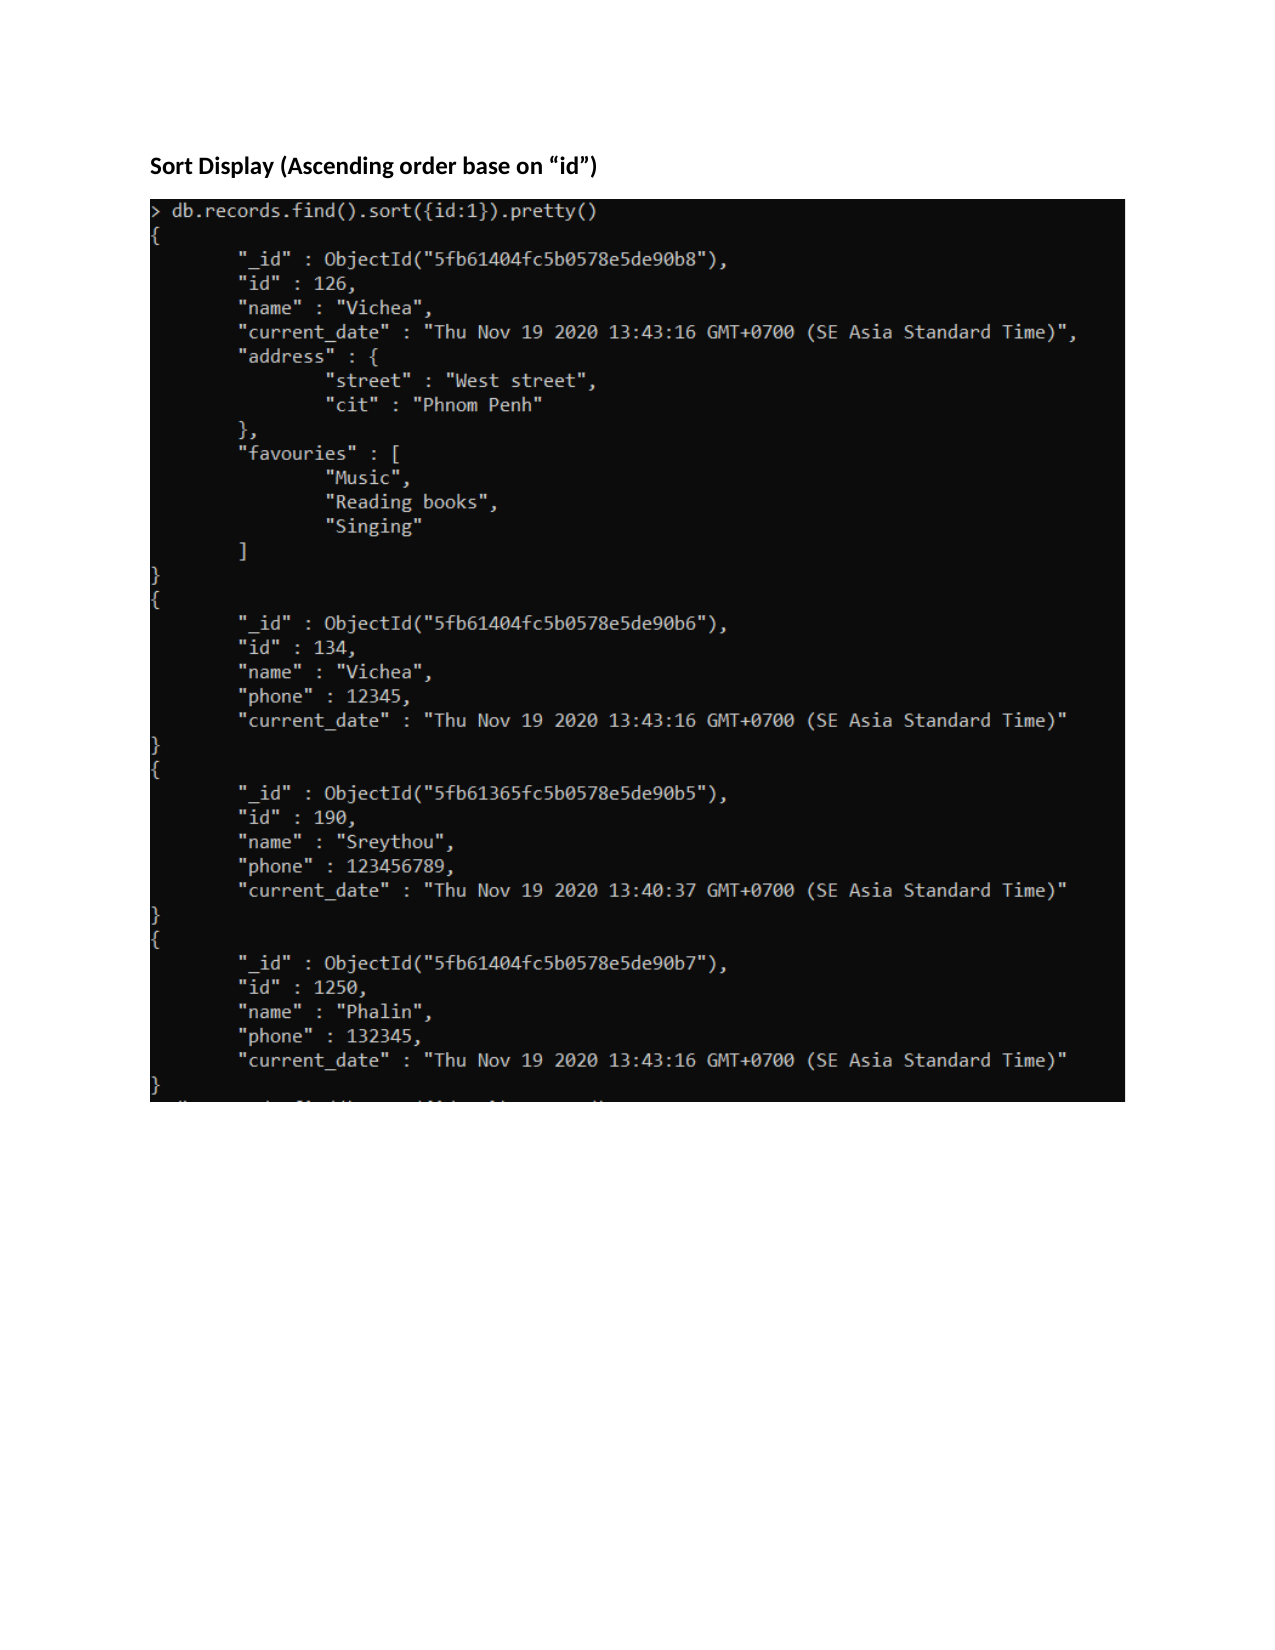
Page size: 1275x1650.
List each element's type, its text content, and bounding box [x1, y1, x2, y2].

text Sort Display (Ascending order base on “id”) [150, 150, 1125, 181]
picture [150, 199, 1125, 1102]
